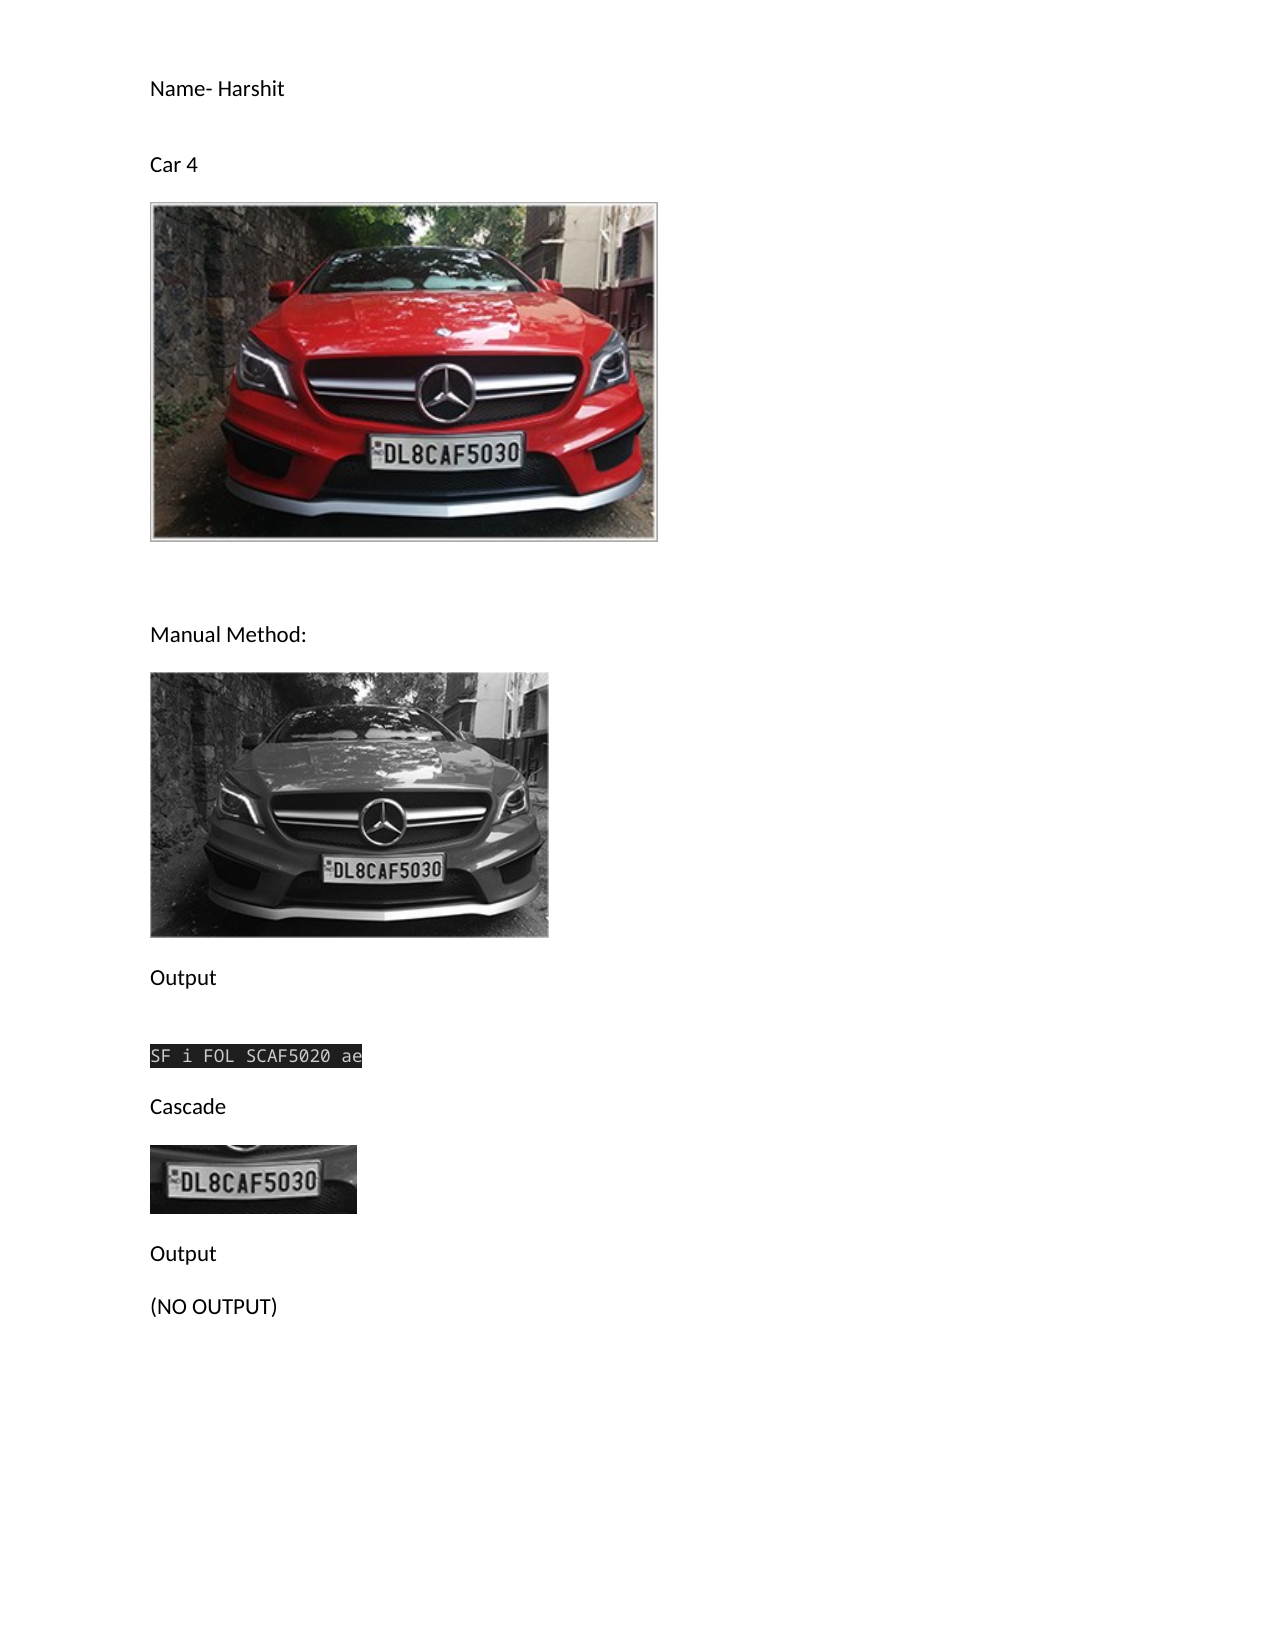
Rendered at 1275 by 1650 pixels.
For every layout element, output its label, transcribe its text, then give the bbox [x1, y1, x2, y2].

text Output [150, 1239, 1125, 1267]
text Car 4 [150, 150, 1125, 178]
text Output [150, 963, 1125, 991]
picture [150, 1145, 357, 1214]
picture [150, 202, 658, 542]
text Cascade [150, 1092, 1125, 1120]
text Manual Method: [150, 620, 1125, 648]
picture [150, 672, 549, 938]
text SF i FOL SCAF5020 ae [150, 1016, 1125, 1068]
text (NO OUTPUT) [150, 1292, 1125, 1320]
